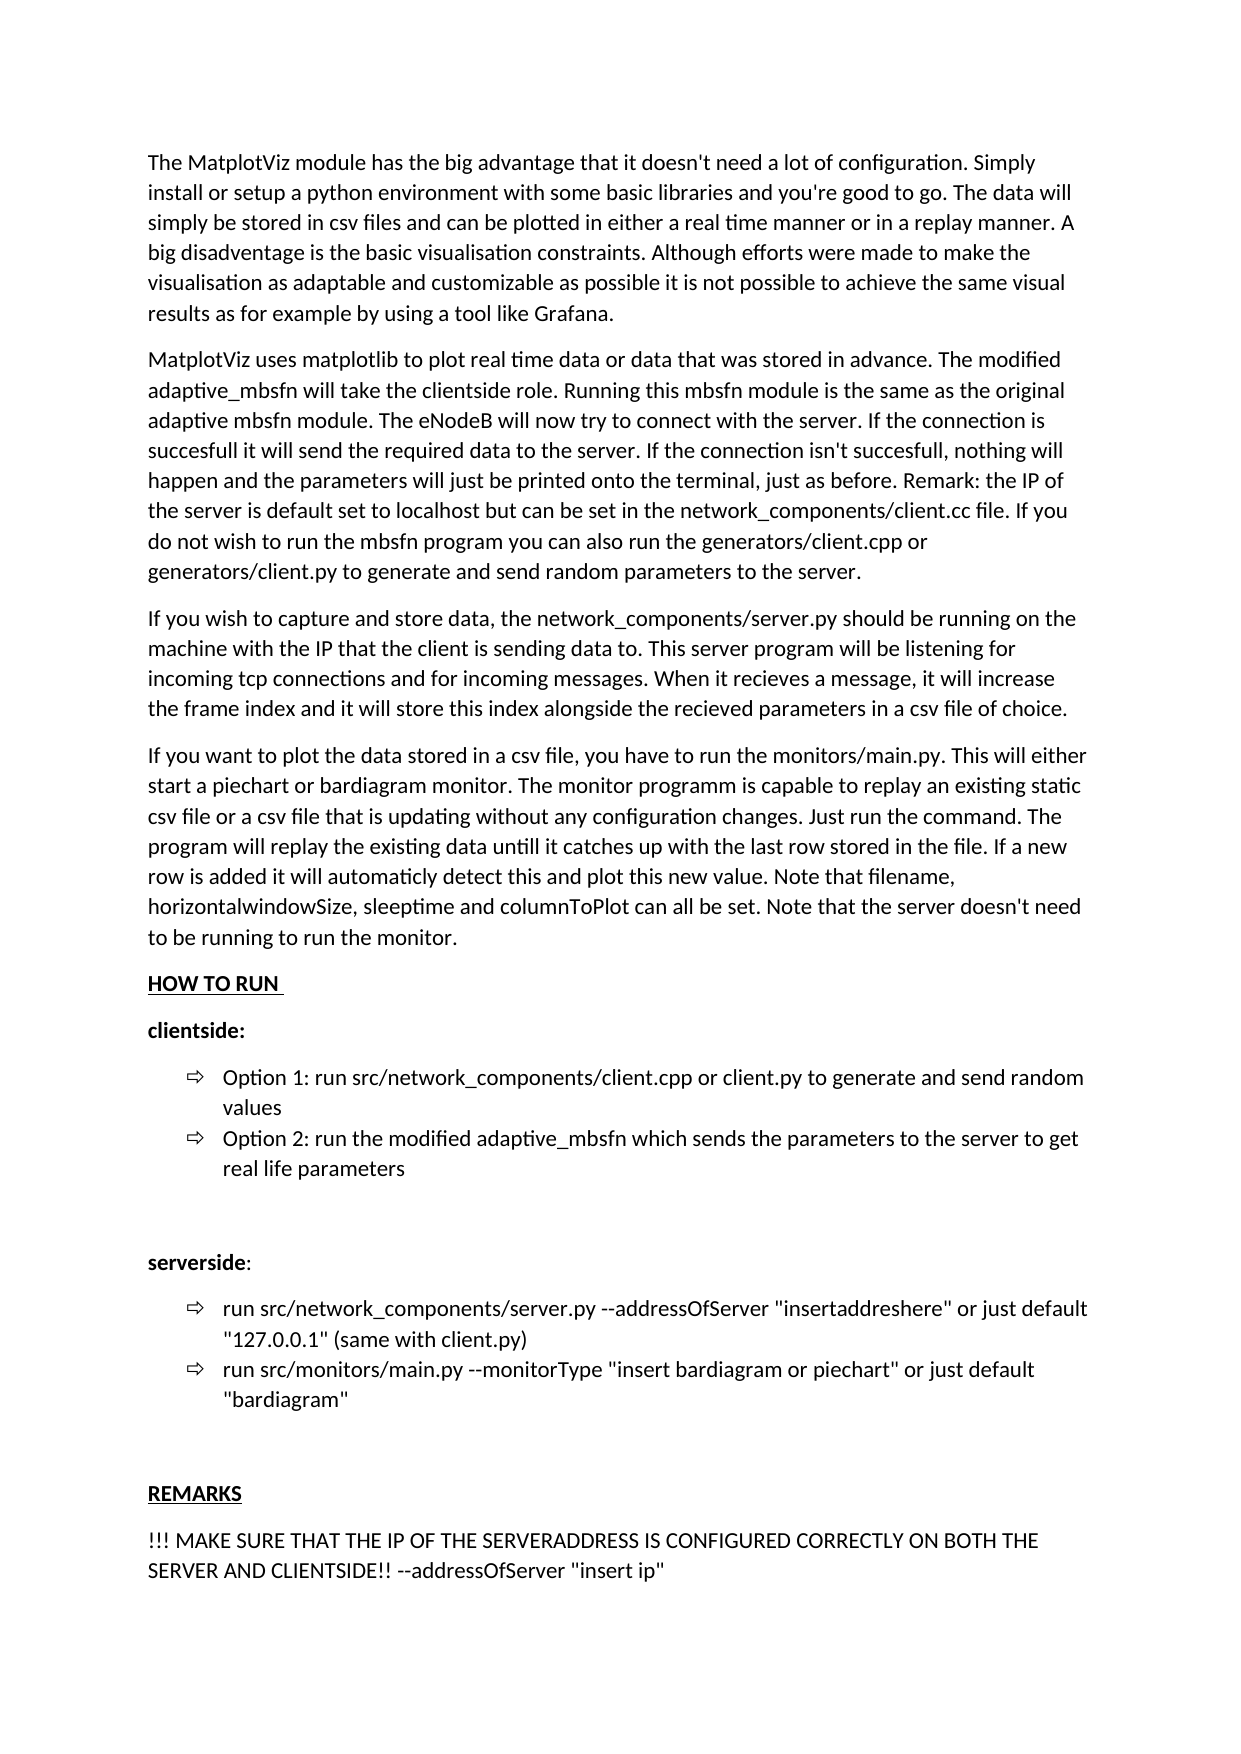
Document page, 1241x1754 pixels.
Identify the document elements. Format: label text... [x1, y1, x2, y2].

text HOW TO RUN [148, 969, 1093, 997]
text If you wish to capture and store data, the network_components/server.py should be running on the machine with the IP that the client is sending data to. This server program will be listening for incoming tcp connections and for incoming messages. When it recieves a message, it will increase the frame index and it will store this index alongside the recieved parameters in a csv file of choice. [148, 604, 1093, 722]
list run src/monitors/main.py --monitorType "insert bardiagram or piechart" or just default "bardiagram" [185, 1355, 1093, 1413]
text clientside: [148, 1016, 1093, 1044]
list run src/network_components/server.py --addressOfServer "insertaddreshere" or just default "127.0.0.1" (same with client.py) [185, 1294, 1093, 1353]
text If you want to plot the data stored in a csv file, you have to run the monitors/main.py. This will either start a piechart or bardiagram monitor. The monitor programm is capable to replay an existing static csv file or a csv file that is updating without any configuration changes. Just run the command. The program will replay the existing data untill it catches up with the last row stored in the file. If a new row is added it will automaticly detect this and plot this new value. Note that filename, horizontalwindowSize, sleeptime and columnToPlot can all be set. Note that the server doesn't need to be running to run the monitor. [148, 741, 1093, 951]
list Option 1: run src/network_components/client.cpp or client.py to generate and send random values [185, 1063, 1093, 1121]
text The MatplotViz module has the big advantage that it doesn't need a lot of configuration. Simply install or setup a python environment with some basic libraries and you're good to go. The data will simply be stored in csv files and can be plotted in either a real time manner or in a replay manner. A big disadventage is the basic visualisation constraints. Although efforts were made to make the visualisation as adaptable and customizable as possible it is not possible to achieve the same visual results as for example by using a tool like Grafana. [148, 148, 1093, 327]
list Option 2: run the modified adaptive_mbsfn which sends the parameters to the server to get real life parameters [185, 1124, 1093, 1182]
text REMARKS [148, 1479, 1093, 1507]
text serverside: [148, 1248, 1093, 1276]
text MatplotViz uses matplotlib to plot real time data or data that was stored in advance. The modified adaptive_mbsfn will take the clientside role. Running this mbsfn module is the same as the original adaptive mbsfn module. The eNodeB will now try to connect with the server. If the connection is succesfull it will send the required data to the server. If the connection isn't succesfull, nothing will happen and the parameters will just be printed onto the terminal, just as before. Remark: the IP of the server is default set to localhost but can be set in the network_components/client.cc file. If you do not wish to run the mbsfn program you can also run the generators/client.cpp or generators/client.py to generate and send random parameters to the server. [148, 346, 1093, 585]
text !!! MAKE SURE THAT THE IP OF THE SERVERADDRESS IS CONFIGURED CORRECTLY ON BOTH THE SERVER AND CLIENTSIDE!! --addressOfServer "insert ip" [148, 1526, 1093, 1584]
